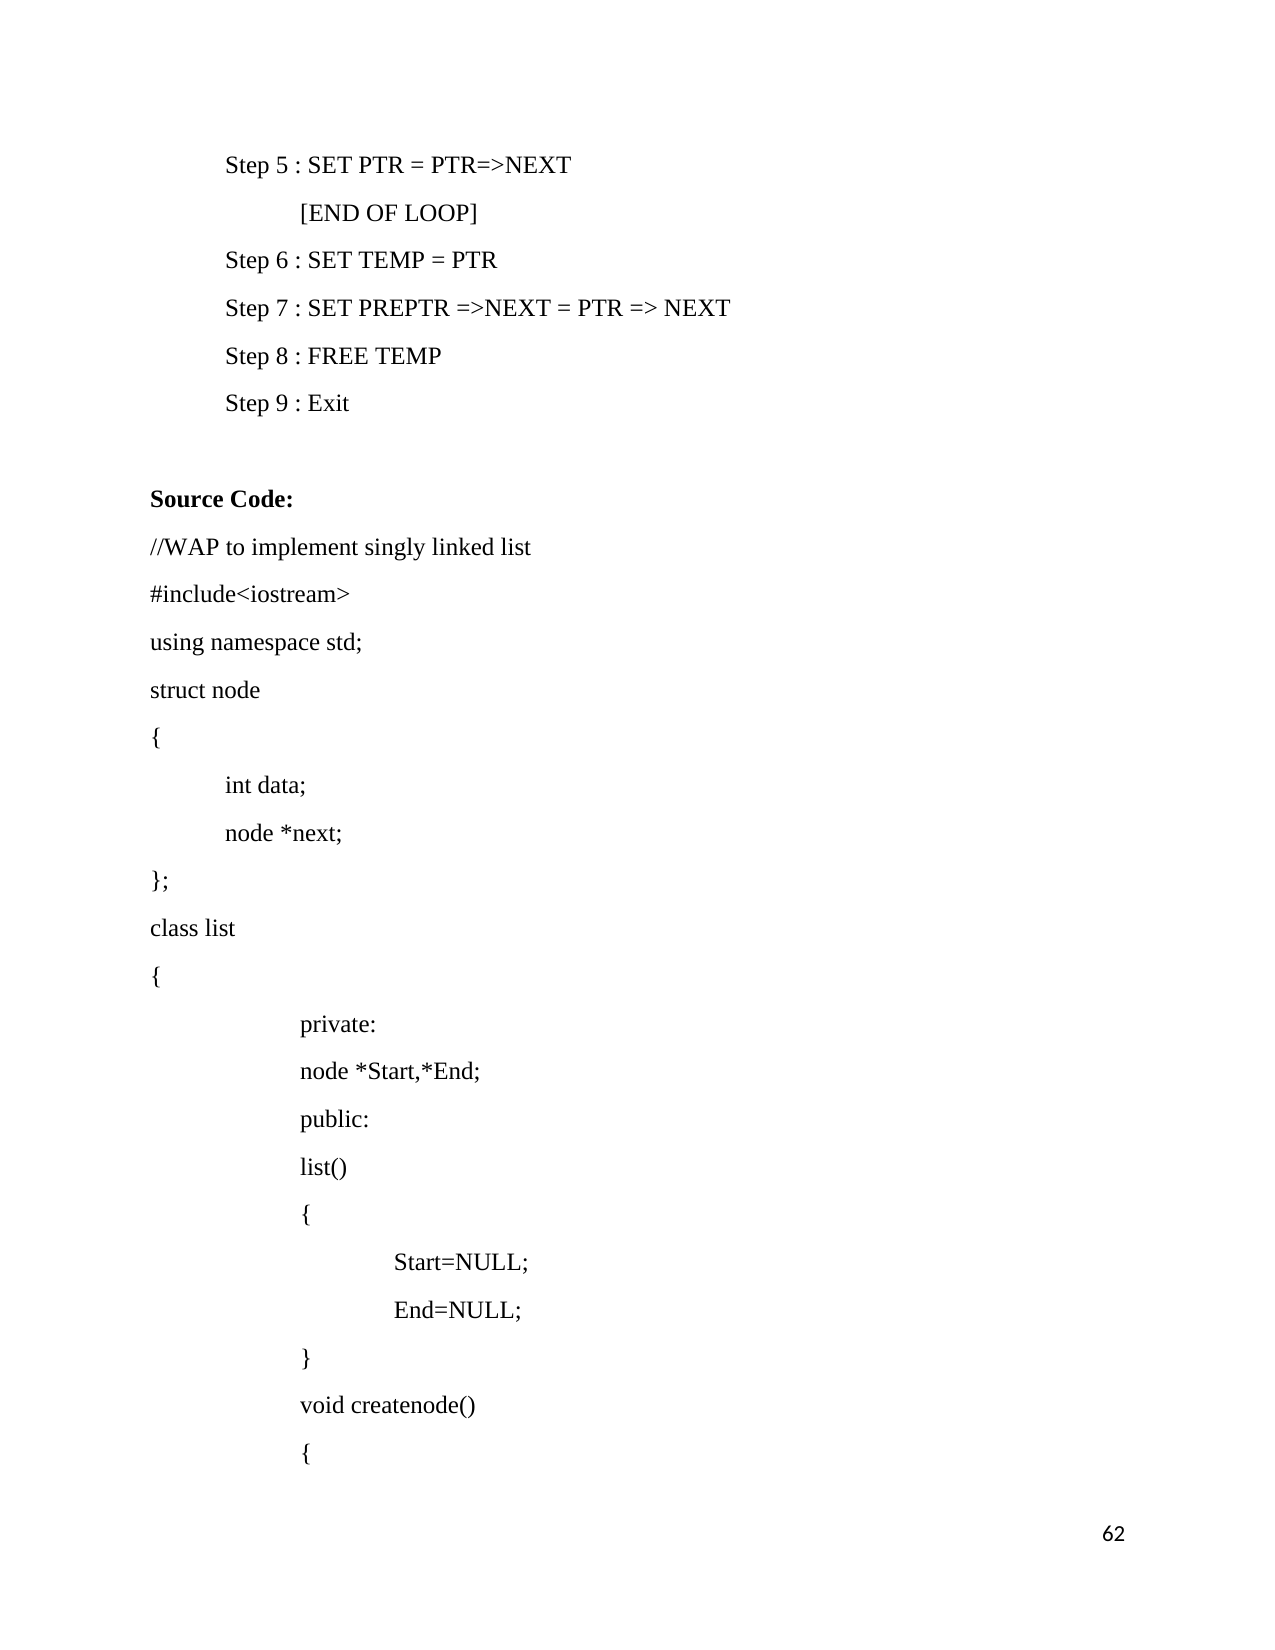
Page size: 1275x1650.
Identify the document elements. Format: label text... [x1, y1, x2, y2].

text using namespace std; [150, 627, 1125, 656]
text public: [150, 1104, 1125, 1133]
text { [150, 1199, 1125, 1228]
text node *Start,*End; [150, 1056, 1125, 1085]
text list() [150, 1152, 1125, 1181]
text //WAP to implement singly linked list [150, 532, 1125, 560]
text { [150, 722, 1125, 751]
text private: [150, 1009, 1125, 1037]
text int data; [150, 770, 1125, 799]
text Step 7 : SET PREPTR =>NEXT = PTR => NEXT [150, 293, 1125, 322]
text class list [150, 913, 1125, 942]
text Source Code: [150, 484, 1125, 513]
text }; [150, 866, 1125, 894]
text void createnode() [150, 1390, 1125, 1419]
text struct node [150, 675, 1125, 703]
text Step 5 : SET PTR = PTR=>NEXT [150, 150, 1125, 179]
text Step 6 : SET TEMP = PTR [150, 245, 1125, 274]
text End=NULL; [150, 1295, 1125, 1324]
text Step 8 : FREE TEMP [150, 341, 1125, 369]
text Start=NULL; [150, 1247, 1125, 1276]
text { [150, 1438, 1125, 1467]
text [END OF LOOP] [150, 198, 1125, 226]
text Step 9 : Exit [150, 388, 1125, 417]
text } [150, 1343, 1125, 1371]
text #include<iostream> [150, 579, 1125, 608]
text { [150, 961, 1125, 990]
text node *next; [150, 818, 1125, 847]
